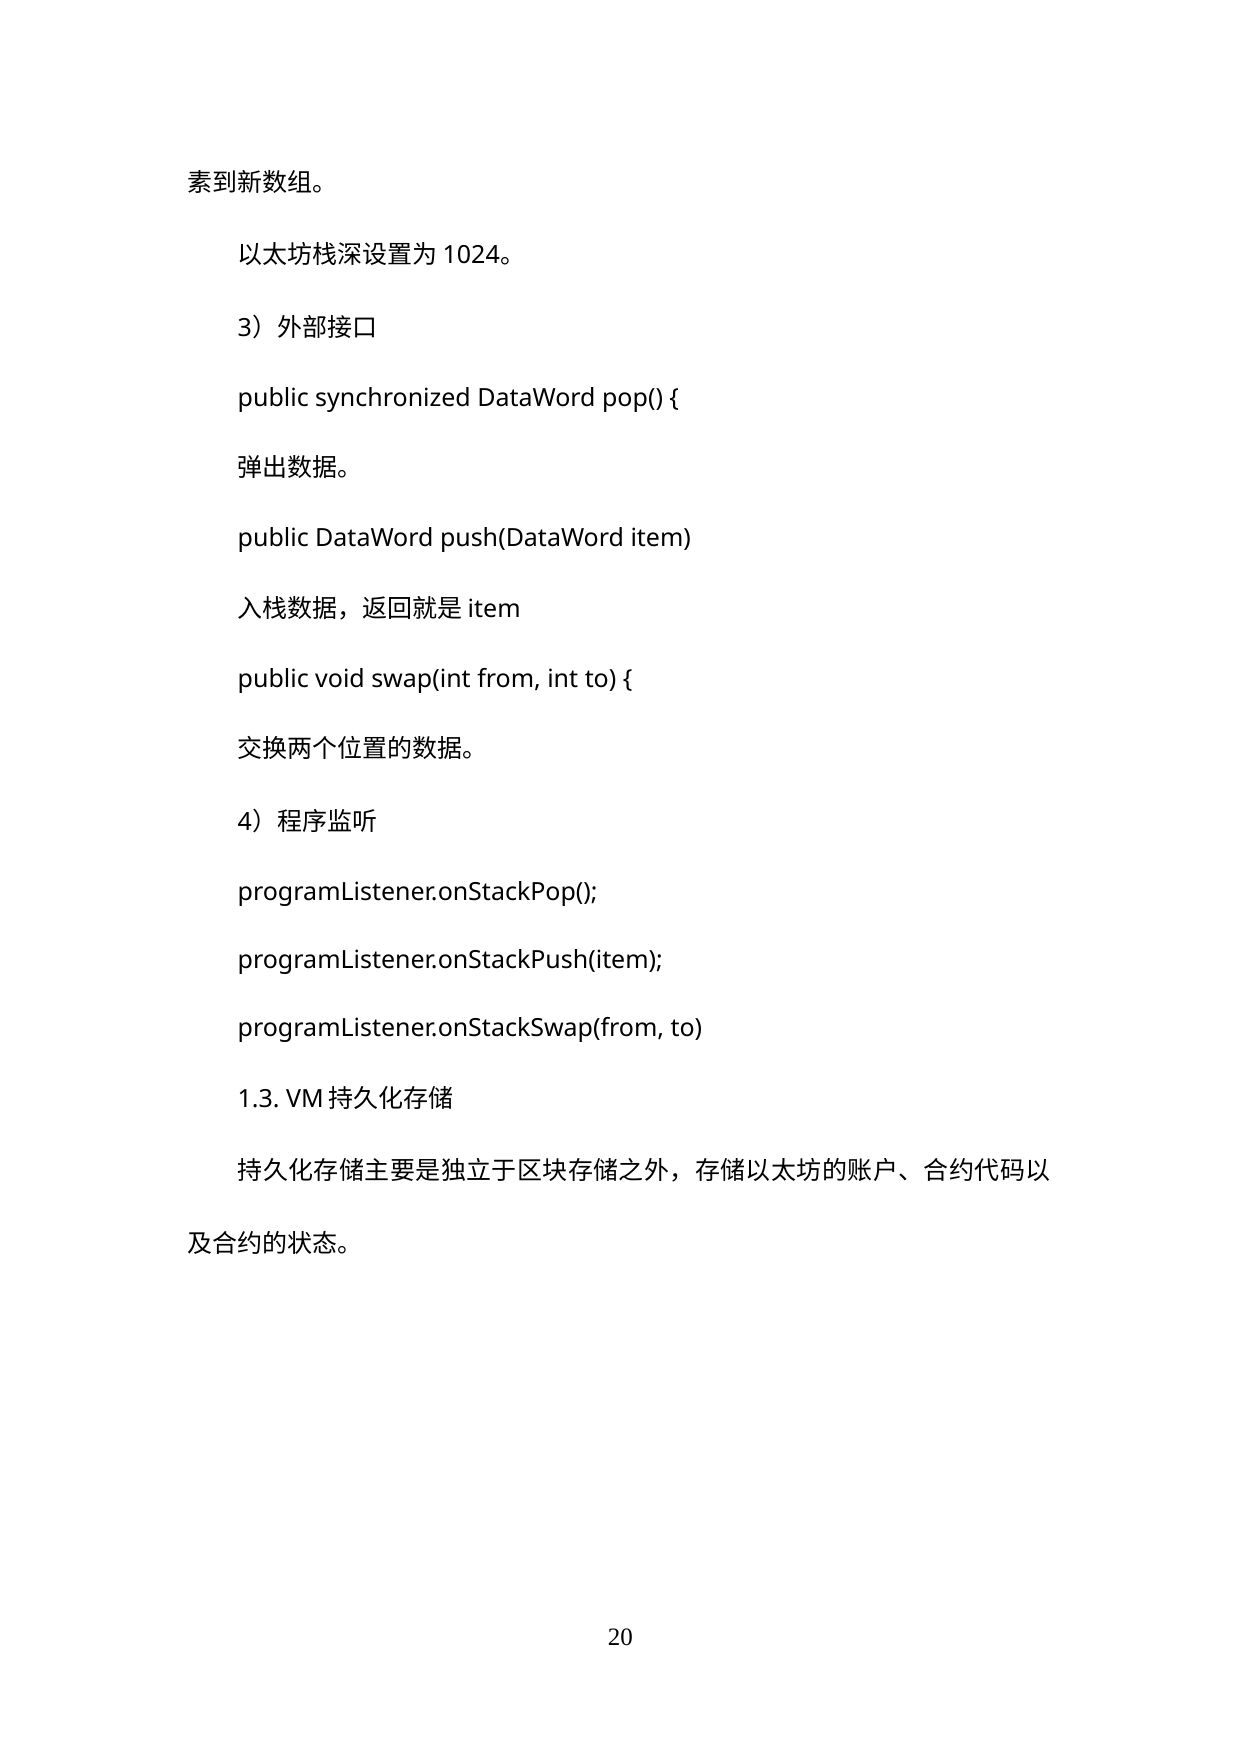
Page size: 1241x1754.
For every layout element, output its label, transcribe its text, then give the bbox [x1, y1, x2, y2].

list public DataWord push(DataWord item) [187, 520, 1053, 554]
list 交换两个位置的数据。 [187, 729, 1053, 765]
list 弹出数据。 [187, 448, 1053, 484]
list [187, 162, 1053, 198]
list programListener.onStackPush(item); [187, 942, 1053, 976]
list 以太坊栈深设置为1024。 [187, 234, 1053, 271]
list 1.3. VM持久化存储 [187, 1078, 1053, 1114]
list 4）程序监听 [187, 801, 1053, 838]
list 持久化存储主要是独立于区块存储之外，存储以太坊的账户、合约代码以及合约的状态。 [187, 1151, 1053, 1259]
list programListener.onStackSwap(from, to) [187, 1010, 1053, 1044]
list programListener.onStackPop(); [187, 874, 1053, 908]
list public synchronized DataWord pop() { [187, 379, 1053, 413]
list public void swap(int from, int to) { [187, 661, 1053, 695]
list 3）外部接口 [187, 307, 1053, 343]
list 入栈数据，返回就是item [187, 588, 1053, 624]
